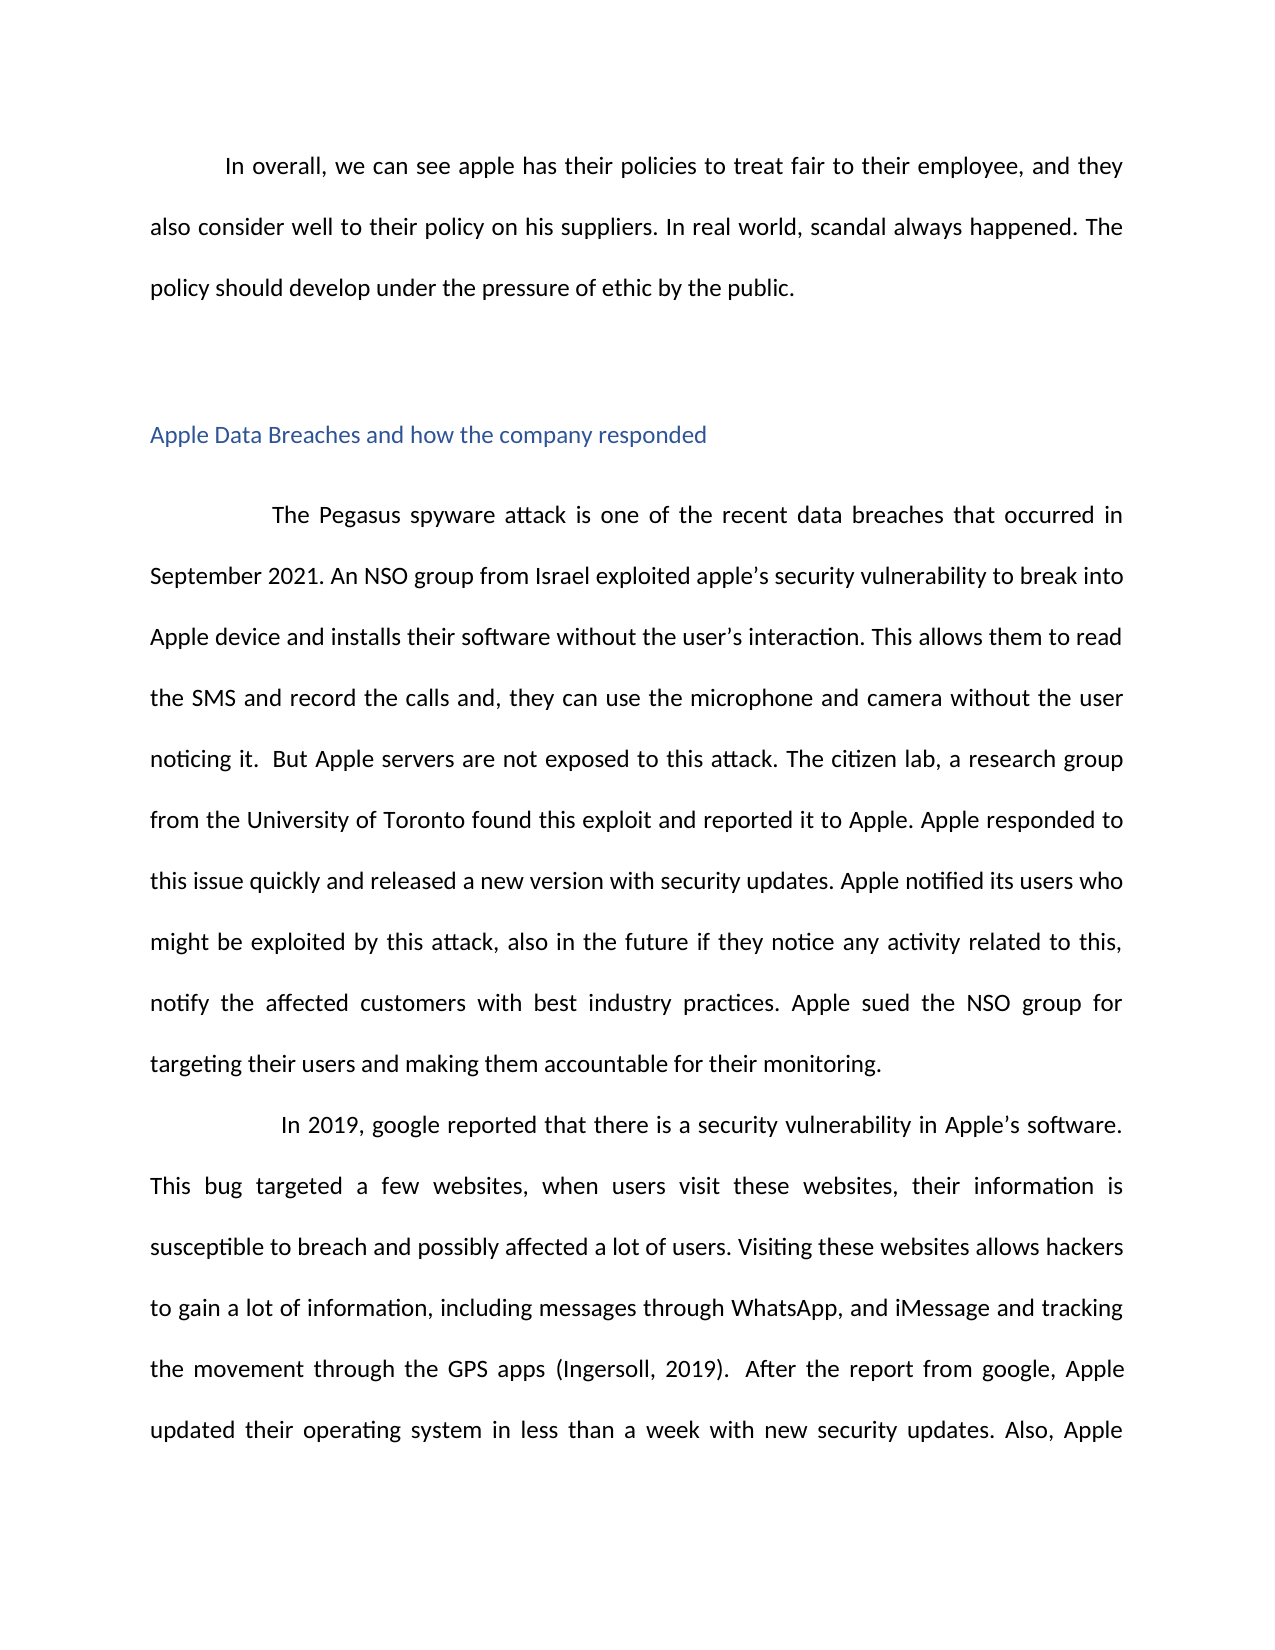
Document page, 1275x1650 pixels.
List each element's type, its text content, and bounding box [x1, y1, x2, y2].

text The Pegasus spyware attack is one of the recent data breaches that occurred in September 2021. An NSO group from Israel exploited apple’s security vulnerability to break into Apple device and installs their software without the user’s interaction. This allows them to read the SMS and record the calls and, they can use the microphone and camera without the user noticing it. But Apple servers are not exposed to this attack. The citizen lab, a research group from the University of Toronto found this exploit and reported it to Apple. Apple responded to this issue quickly and released a new version with security updates. Apple notified its users who might be exploited by this attack, also in the future if they notice any activity related to this, notify the affected customers with best industry practices. Apple sued the NSO group for targeting their users and making them accountable for their monitoring. [150, 499, 1125, 1079]
text In overall, we can see apple has their policies to treat fair to their employee, and they also consider well to their policy on his suppliers. In real world, scandal always happened. The policy should develop under the pressure of ethic by the public. [150, 150, 1125, 303]
subtitle Apple Data Breaches and how the company responded [150, 419, 1125, 450]
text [150, 1109, 1125, 1445]
